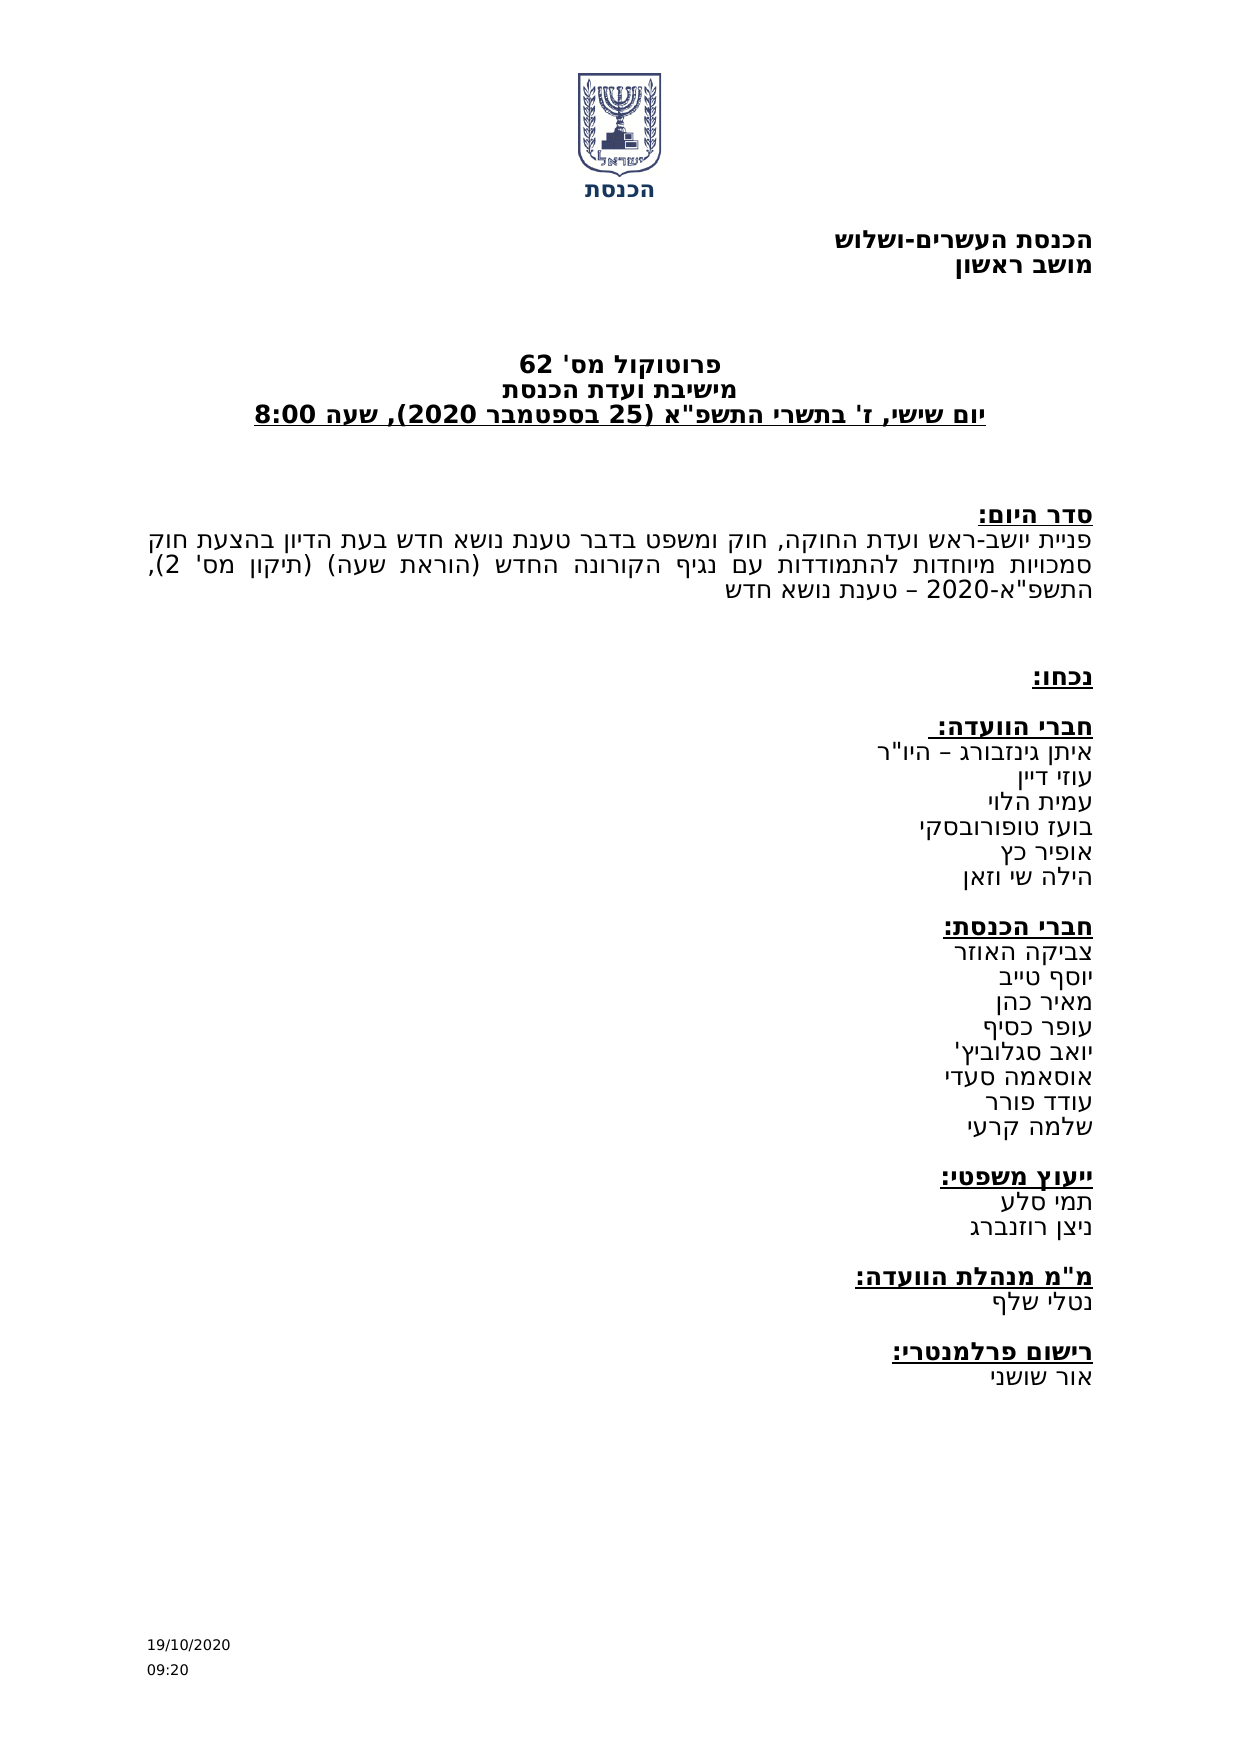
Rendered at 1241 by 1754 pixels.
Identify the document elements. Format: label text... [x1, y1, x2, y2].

text נטלי שלף [147, 1291, 1093, 1316]
text ניצן רוזנברג [147, 1216, 1093, 1241]
text מושב ראשון [147, 253, 1093, 278]
text תמי סלע [147, 1191, 1093, 1216]
text הכנסת העשרים-ושלוש [147, 228, 1093, 253]
text מ"מ מנהלת הוועדה: [147, 1266, 1093, 1291]
text מישיבת ועדת הכנסת [147, 378, 1093, 403]
text חברי הכנסת: [147, 916, 1093, 941]
text הילה שי וזאן [147, 866, 1093, 891]
text מאיר כהן [147, 991, 1093, 1016]
text פרוטוקול מס' 62 [147, 353, 1093, 378]
text עודד פורר [147, 1091, 1093, 1116]
text איתן גינזבורג – היו"ר [147, 741, 1093, 766]
text עופר כסיף [147, 1016, 1093, 1041]
text עמית הלוי [147, 791, 1093, 816]
text חברי הוועדה: [147, 716, 1093, 741]
text נכחו: [147, 666, 1093, 691]
text רישום פרלמנטרי: [147, 1341, 1093, 1366]
text אור שושני [147, 1366, 1093, 1391]
picture [578, 73, 662, 177]
text << נושא >> פניית יושב-ראש ועדת החוקה, חוק ומשפט בדבר טענת נושא חדש בעת הדיון בהצעת חוק סמכויות מיוחדות להתמודדות עם נגיף הקורונה החדש (הוראת שעה) (תיקון מס' 2), התשפ"א-2020 – טענת נושא חדש << נושא >> [147, 528, 1093, 603]
text ייעוץ משפטי: [147, 1166, 1093, 1191]
text שלמה קרעי [147, 1116, 1093, 1141]
text יום שישי, ז' בתשרי התשפ"א (25 בספטמבר 2020), שעה 8:00 [147, 403, 1093, 428]
text צביקה האוזר [147, 941, 1093, 966]
text בועז טופורובסקי [147, 816, 1093, 841]
text סדר היום: [147, 503, 1093, 528]
text יוסף טייב [147, 966, 1093, 991]
text אוסאמה סעדי [147, 1066, 1093, 1091]
text אופיר כץ [147, 841, 1093, 866]
text יואב סגלוביץ' [147, 1041, 1093, 1066]
text עוזי דיין [147, 766, 1093, 791]
